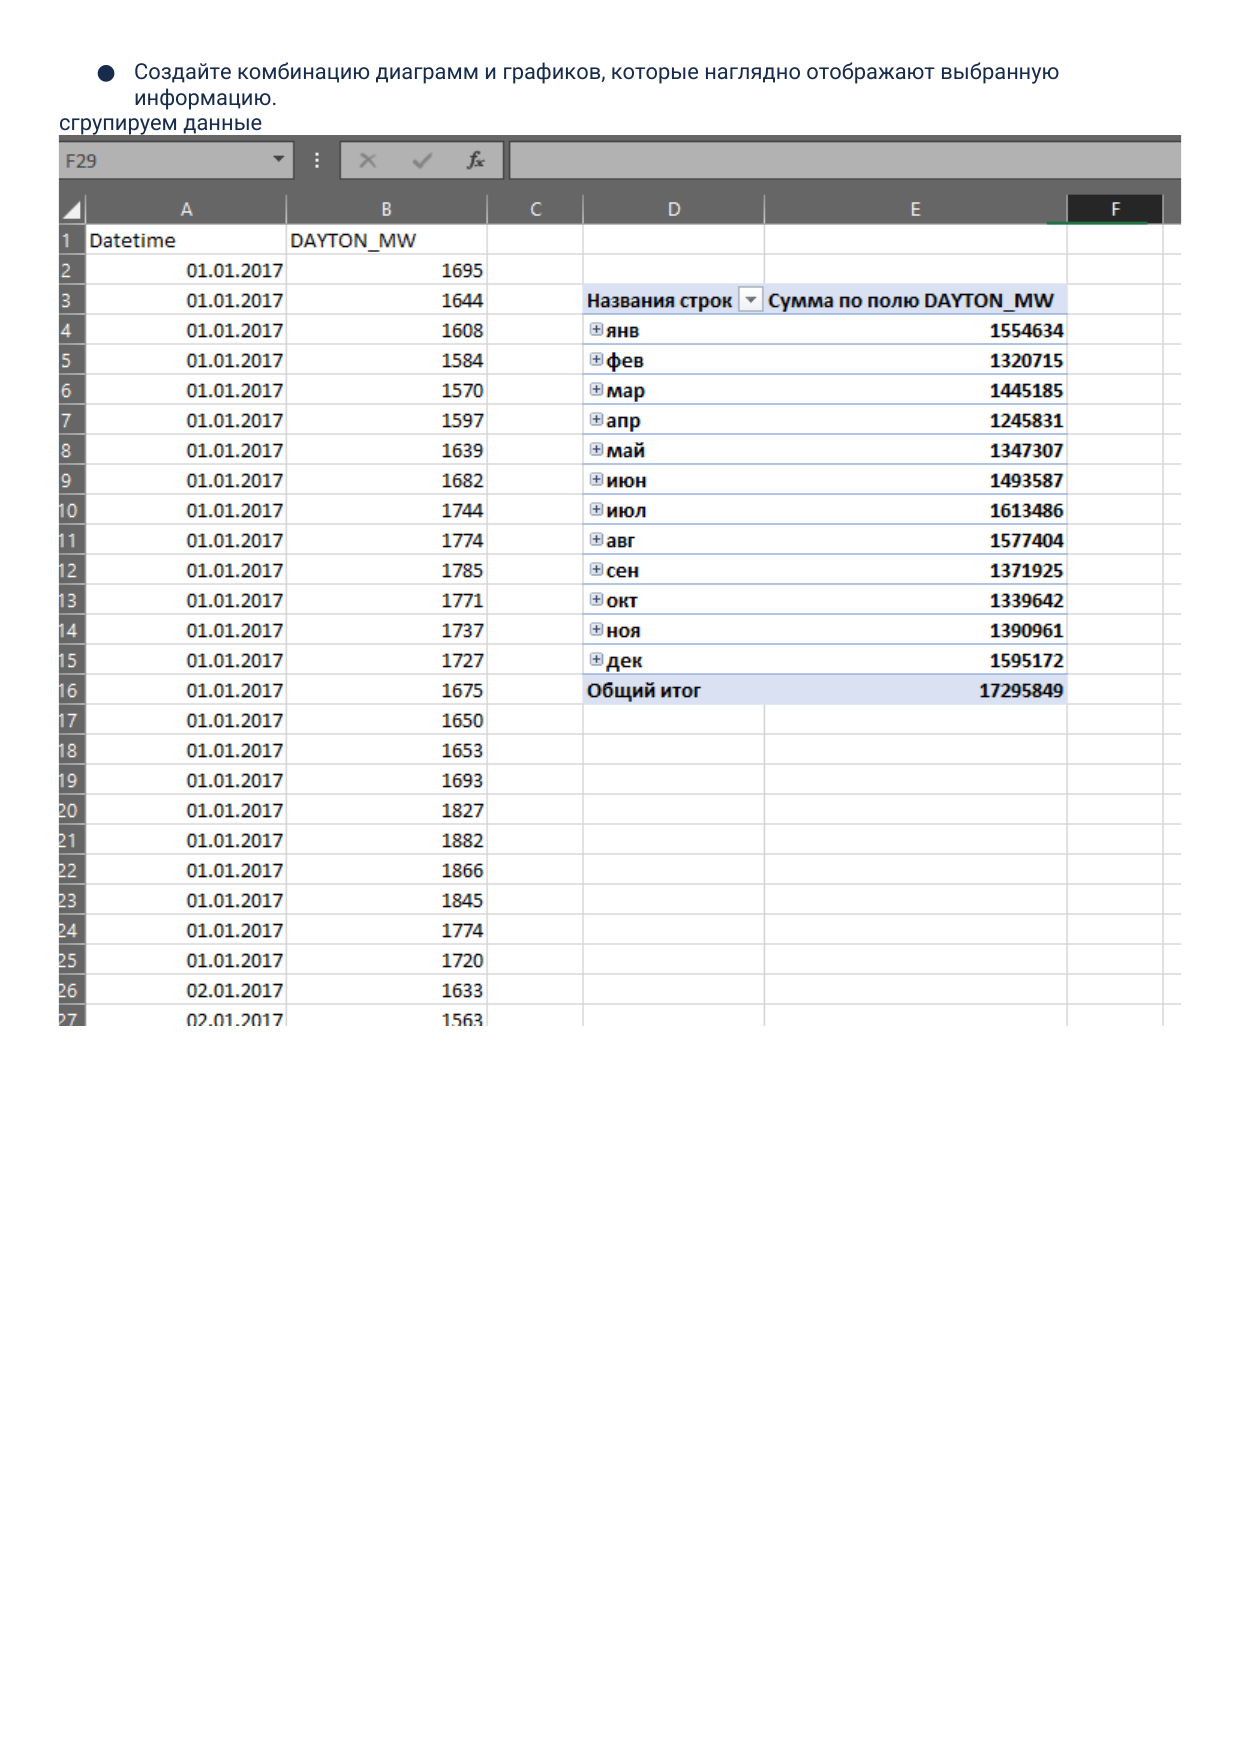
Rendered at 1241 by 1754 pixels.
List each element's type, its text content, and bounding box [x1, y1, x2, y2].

picture [58, 135, 1182, 1026]
text сгрупируем данные [59, 110, 1181, 135]
list Создайте комбинацию диаграмм и графиков, которые наглядно отображают выбранную информацию. [96, 59, 1181, 110]
